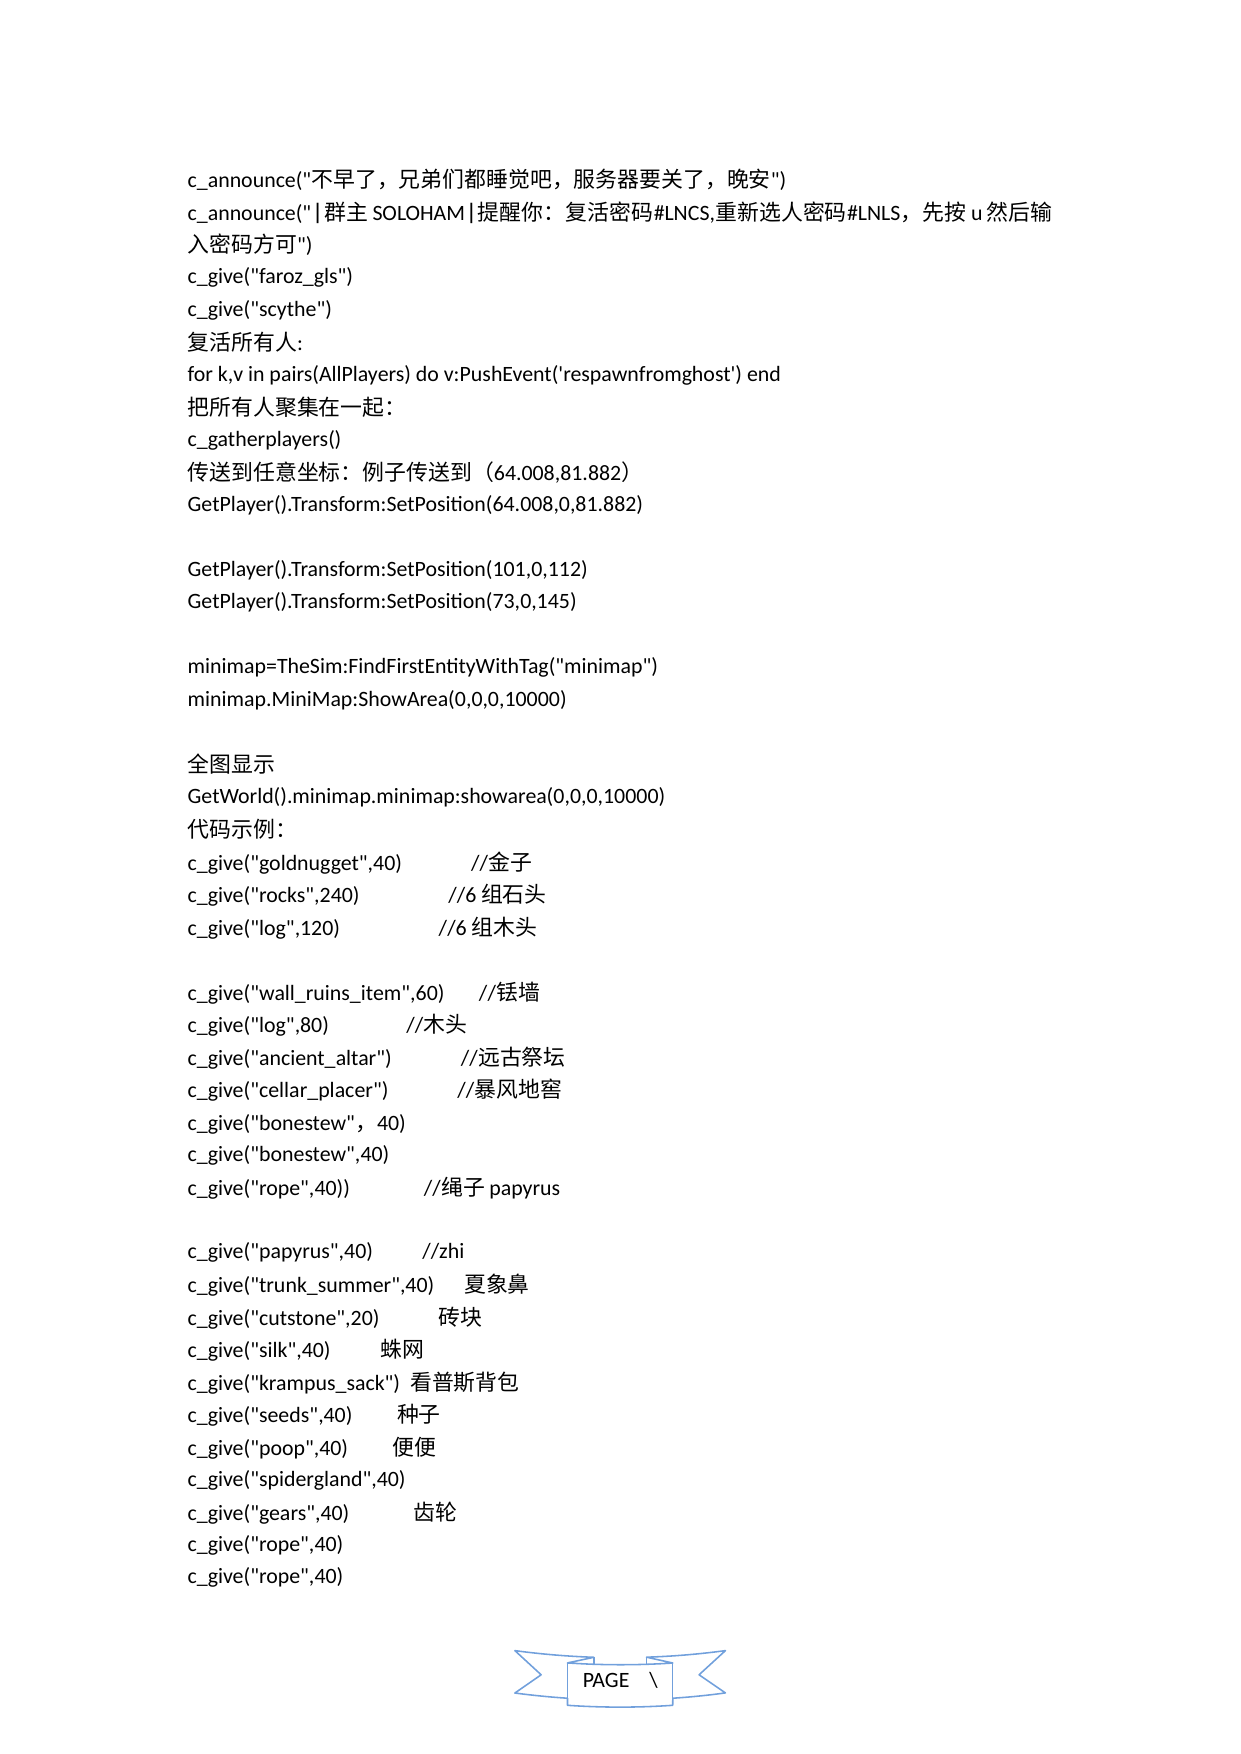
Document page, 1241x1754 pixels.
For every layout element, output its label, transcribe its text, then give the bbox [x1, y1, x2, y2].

text c_give("faroz_gls") [187, 259, 1053, 292]
text 传送到任意坐标：例子传送到（64.008,81.882） [187, 454, 1053, 487]
text GetPlayer().Transform:SetPosition(101,0,112) [187, 552, 1053, 584]
text c_give("trunk_summer",40) 夏象鼻 [187, 1267, 1053, 1299]
text GetWorld().minimap.minimap:showarea(0,0,0,10000) [187, 779, 1053, 812]
text c_give("wall_ruins_item",60) //铥墙 [187, 974, 1053, 1007]
text c_give("cellar_placer") //暴风地窖 [187, 1072, 1053, 1104]
text c_give("silk",40) 蛛网 [187, 1332, 1053, 1364]
text minimap=TheSim:FindFirstEntityWithTag("minimap") [187, 649, 1053, 682]
text minimap.MiniMap:ShowArea(0,0,0,10000) [187, 682, 1053, 714]
text c_give("rope",40) [187, 1527, 1053, 1559]
text c_give("krampus_sack") 看普斯背包 [187, 1364, 1053, 1397]
text c_give("cutstone",20) 砖块 [187, 1299, 1053, 1332]
text 代码示例： [187, 812, 1053, 844]
text c_give("bonestew"，40) [187, 1104, 1053, 1137]
text c_give("papyrus",40) //zhi [187, 1234, 1053, 1267]
text c_give("rope",40) [187, 1559, 1053, 1592]
text c_give("goldnugget",40) //金子 [187, 844, 1053, 877]
text c_give("ancient_altar") //远古祭坛 [187, 1039, 1053, 1072]
text c_give("bonestew",40) [187, 1137, 1053, 1169]
text c_announce("不早了，兄弟们都睡觉吧，服务器要关了，晚安") [187, 162, 1053, 194]
text c_give("log",120) //6组木头 [187, 909, 1053, 942]
text 复活所有人: [187, 324, 1053, 357]
text c_give("poop",40) 便便 [187, 1429, 1053, 1462]
text 全图显示 [187, 747, 1053, 779]
text c_give("spidergland",40) [187, 1462, 1053, 1494]
text c_give("rocks",240) //6组石头 [187, 877, 1053, 909]
text c_gatherplayers() [187, 422, 1053, 454]
text for k,v in pairs(AllPlayers) do v:PushEvent('respawnfromghost') end [187, 357, 1053, 389]
text c_give("seeds",40) 种子 [187, 1397, 1053, 1429]
text c_give("rope",40)) //绳子papyrus [187, 1169, 1053, 1202]
text c_give("scythe") [187, 292, 1053, 324]
text c_give("log",80) //木头 [187, 1007, 1053, 1039]
text GetPlayer().Transform:SetPosition(73,0,145) [187, 584, 1053, 617]
text c_announce("群主SOLOHAM提醒你：复活密码#LNCS,重新选人密码#LNLS，先按u然后输入密码方可") [187, 194, 1053, 259]
text GetPlayer().Transform:SetPosition(64.008,0,81.882) [187, 487, 1053, 519]
text 把所有人聚集在一起： [187, 389, 1053, 422]
text c_give("gears",40) 齿轮 [187, 1494, 1053, 1527]
